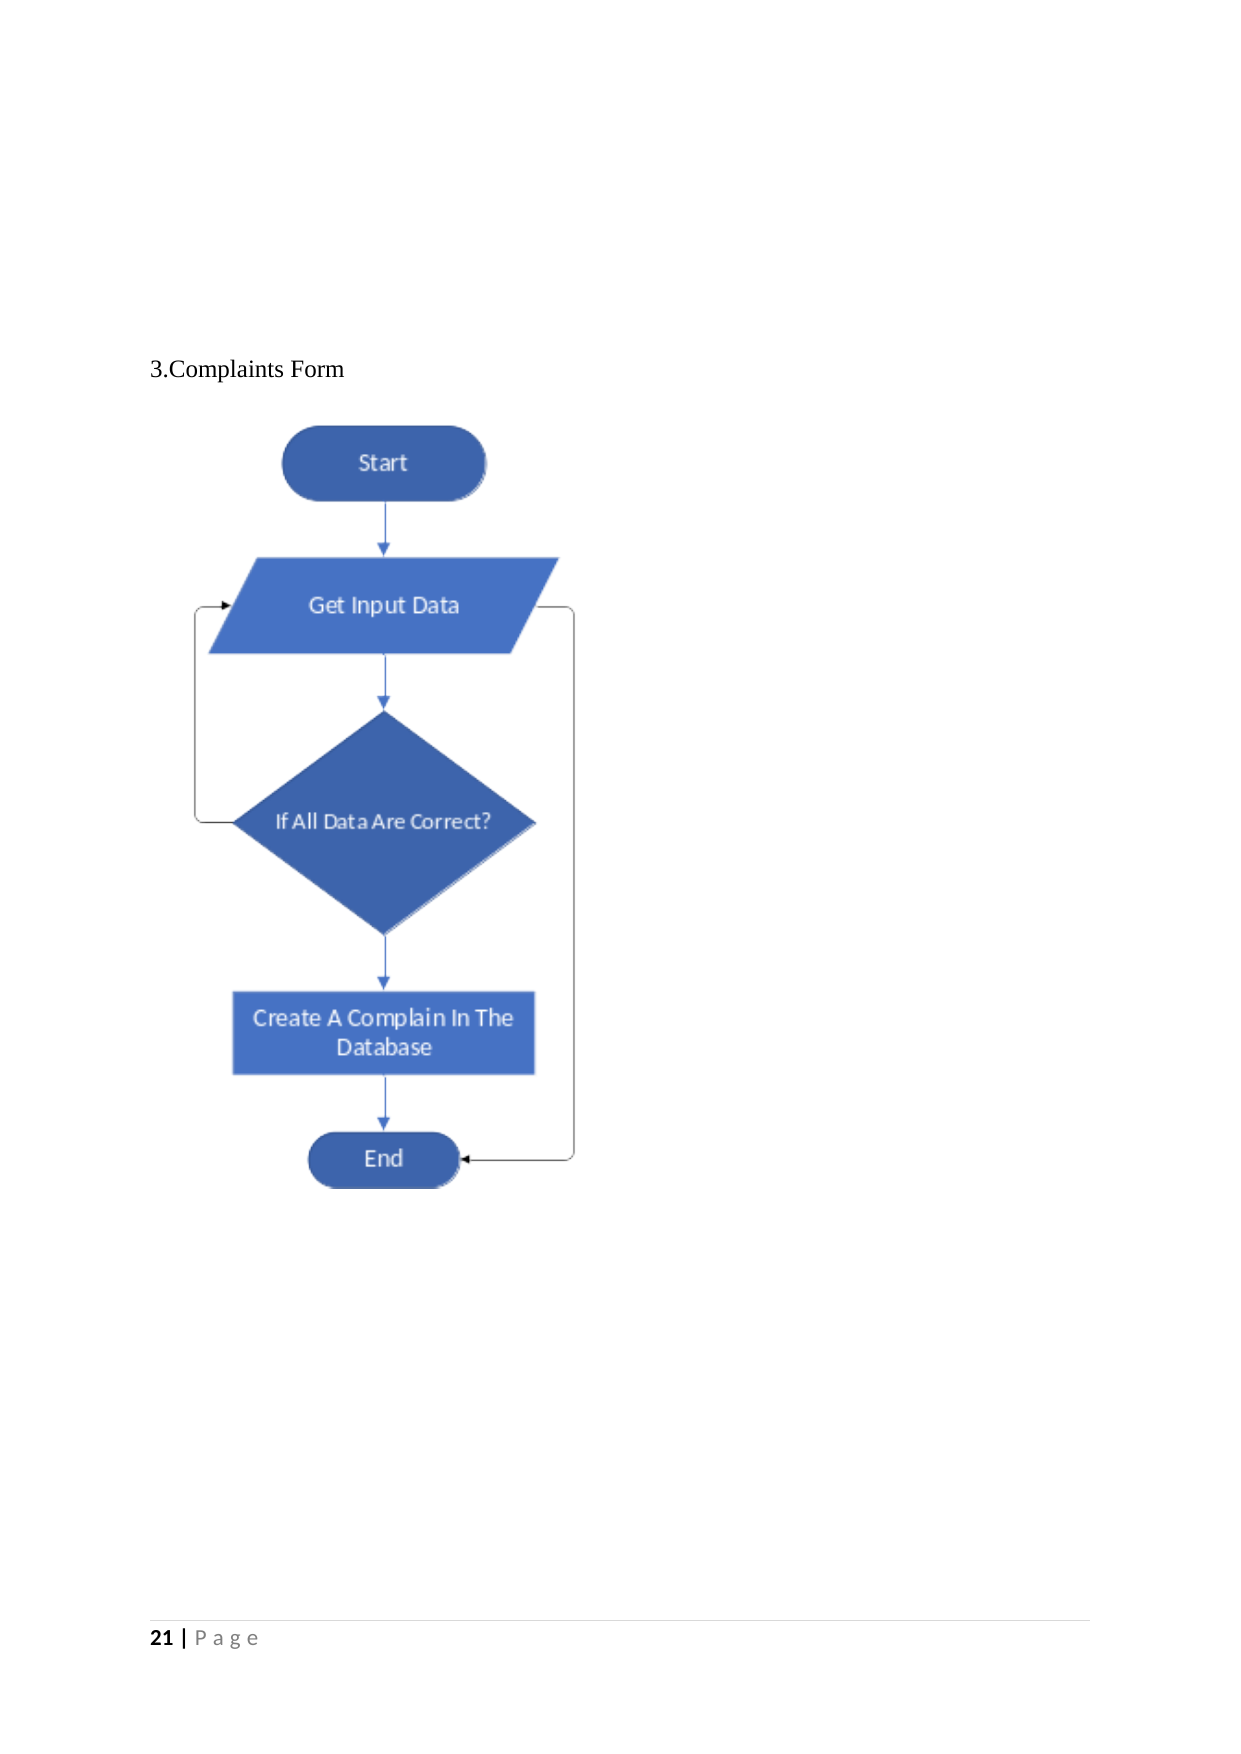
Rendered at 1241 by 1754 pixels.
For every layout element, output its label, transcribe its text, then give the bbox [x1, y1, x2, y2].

text 3.Complaints Form [150, 354, 1090, 383]
